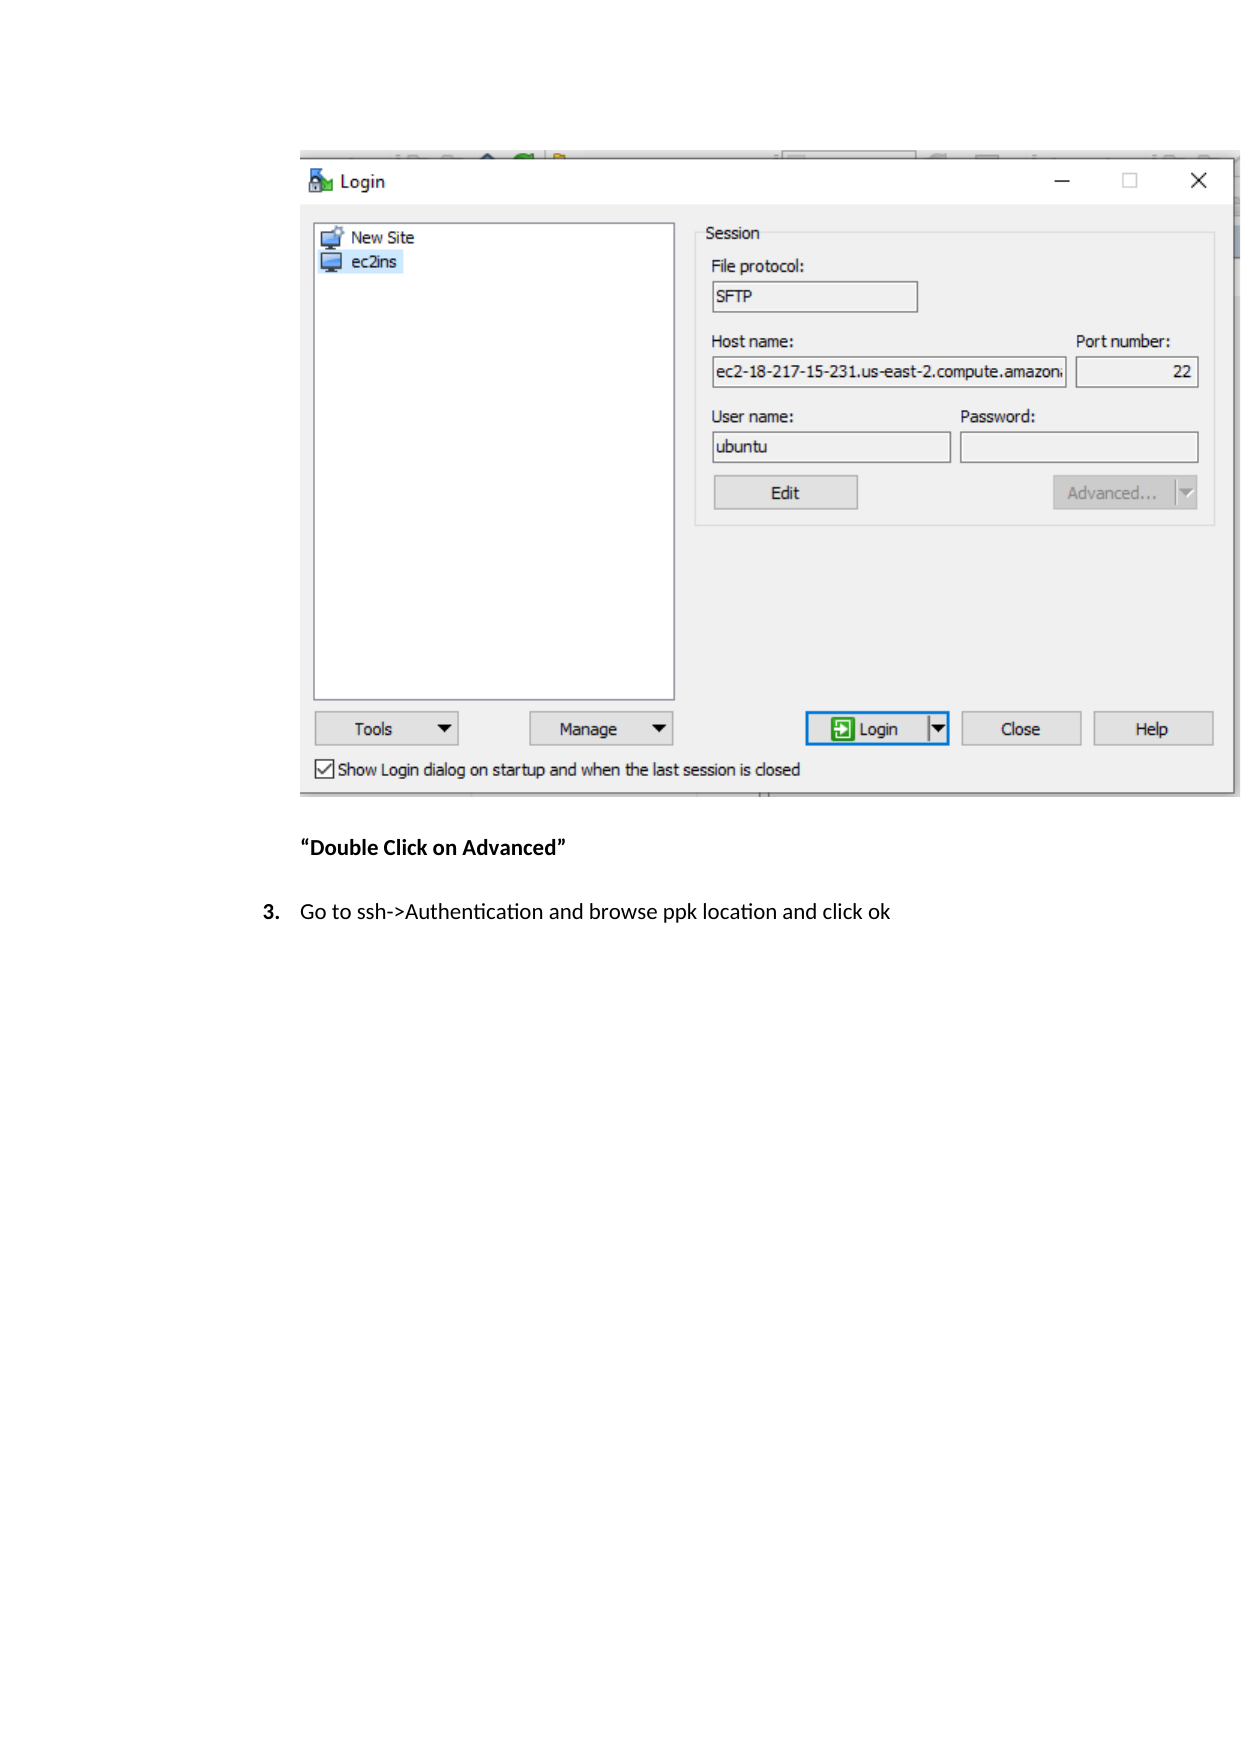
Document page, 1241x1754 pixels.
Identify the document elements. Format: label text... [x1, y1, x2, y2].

list “Double Click on Advanced” [300, 833, 1090, 861]
list Go to ssh->Authentication and browse ppk location and click ok [262, 897, 1090, 925]
picture [300, 150, 1241, 797]
